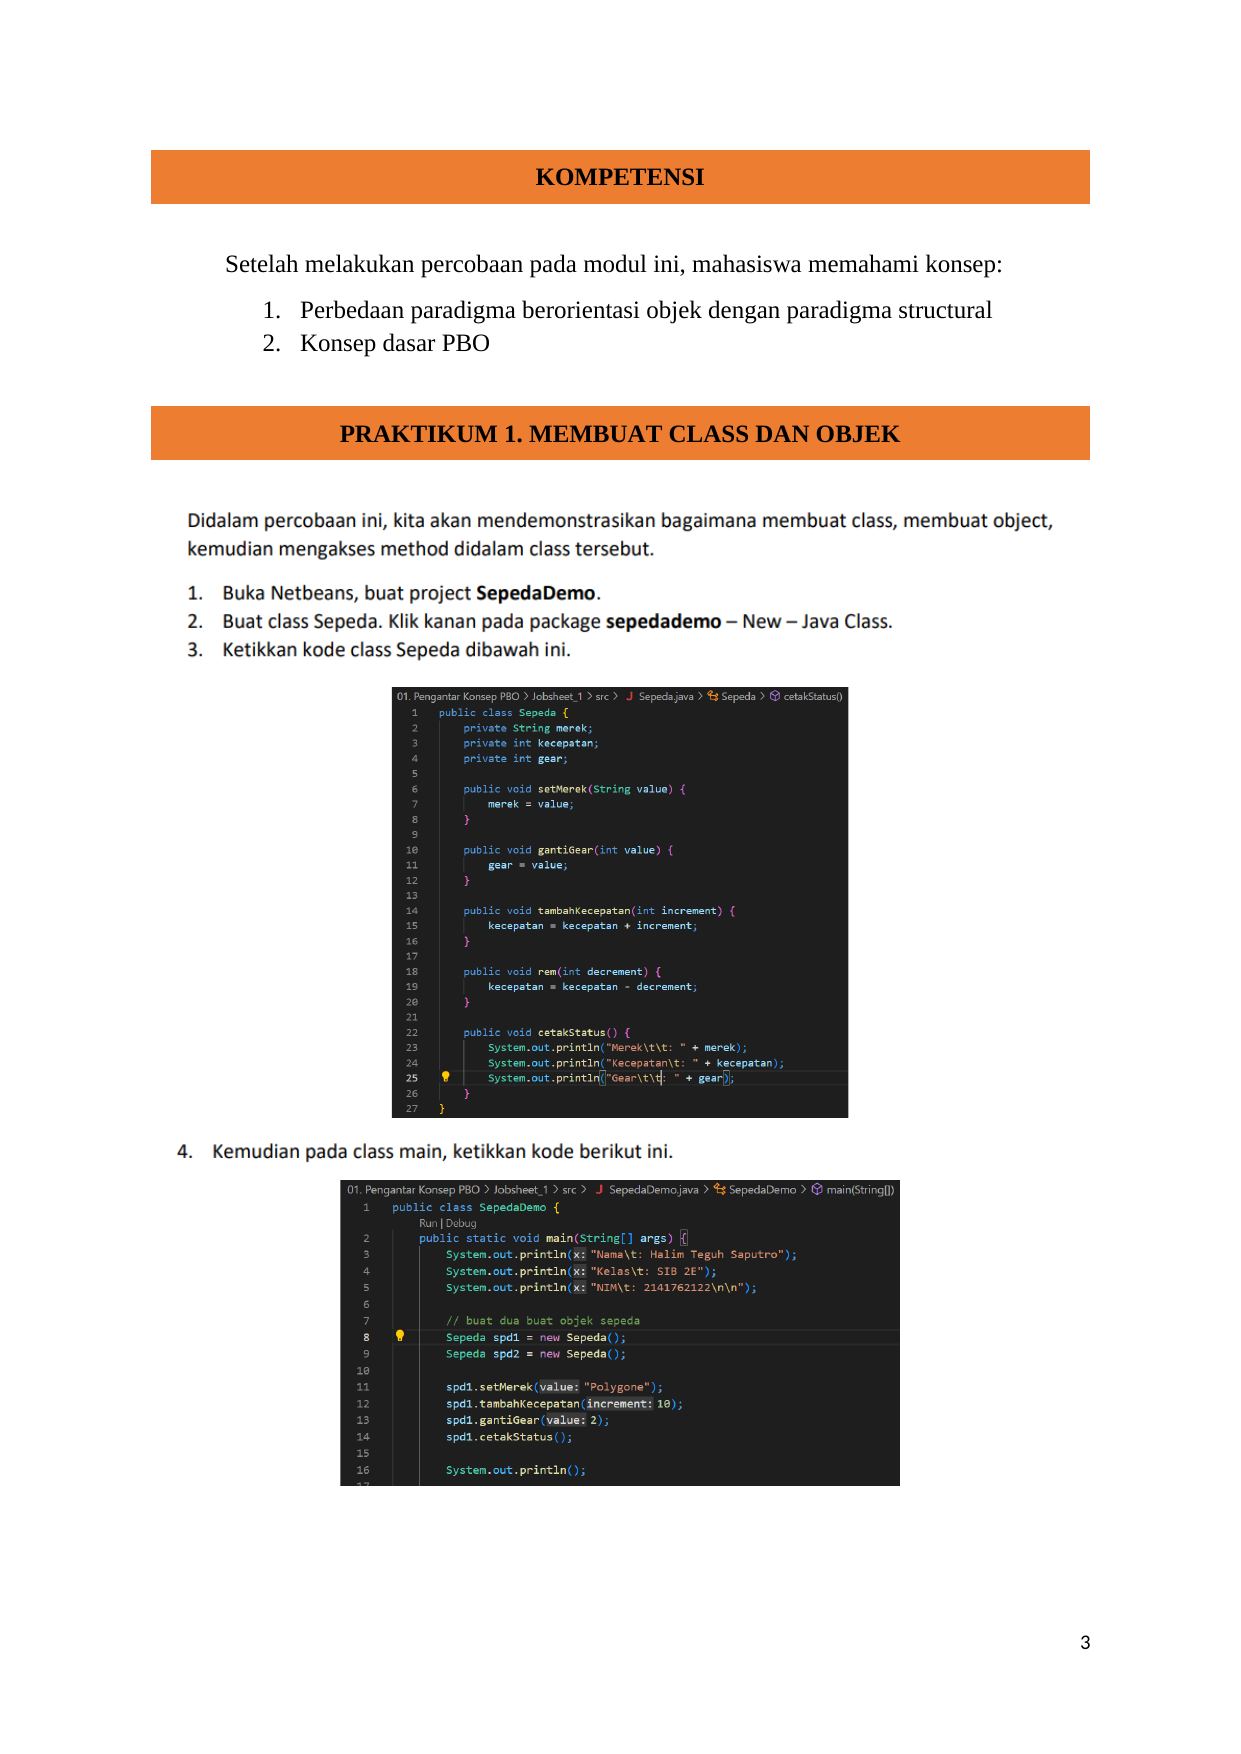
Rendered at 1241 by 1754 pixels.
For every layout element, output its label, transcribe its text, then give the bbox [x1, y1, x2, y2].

picture [150, 1134, 1085, 1165]
picture [391, 687, 849, 1118]
picture [340, 1180, 900, 1486]
list Perbedaan paradigma berorientasi objek dengan paradigma structural [262, 295, 1090, 323]
text Setelah melakukan percobaan pada modul ini, mahasiswa memahami konsep: [150, 249, 1090, 278]
list Konsep dasar PBO [262, 328, 1090, 357]
picture [182, 505, 1058, 672]
table_header KOMPETENSI [151, 150, 1090, 204]
table_header PRAKTIKUM 1. MEMBUAT CLASS DAN OBJEK [151, 406, 1090, 460]
